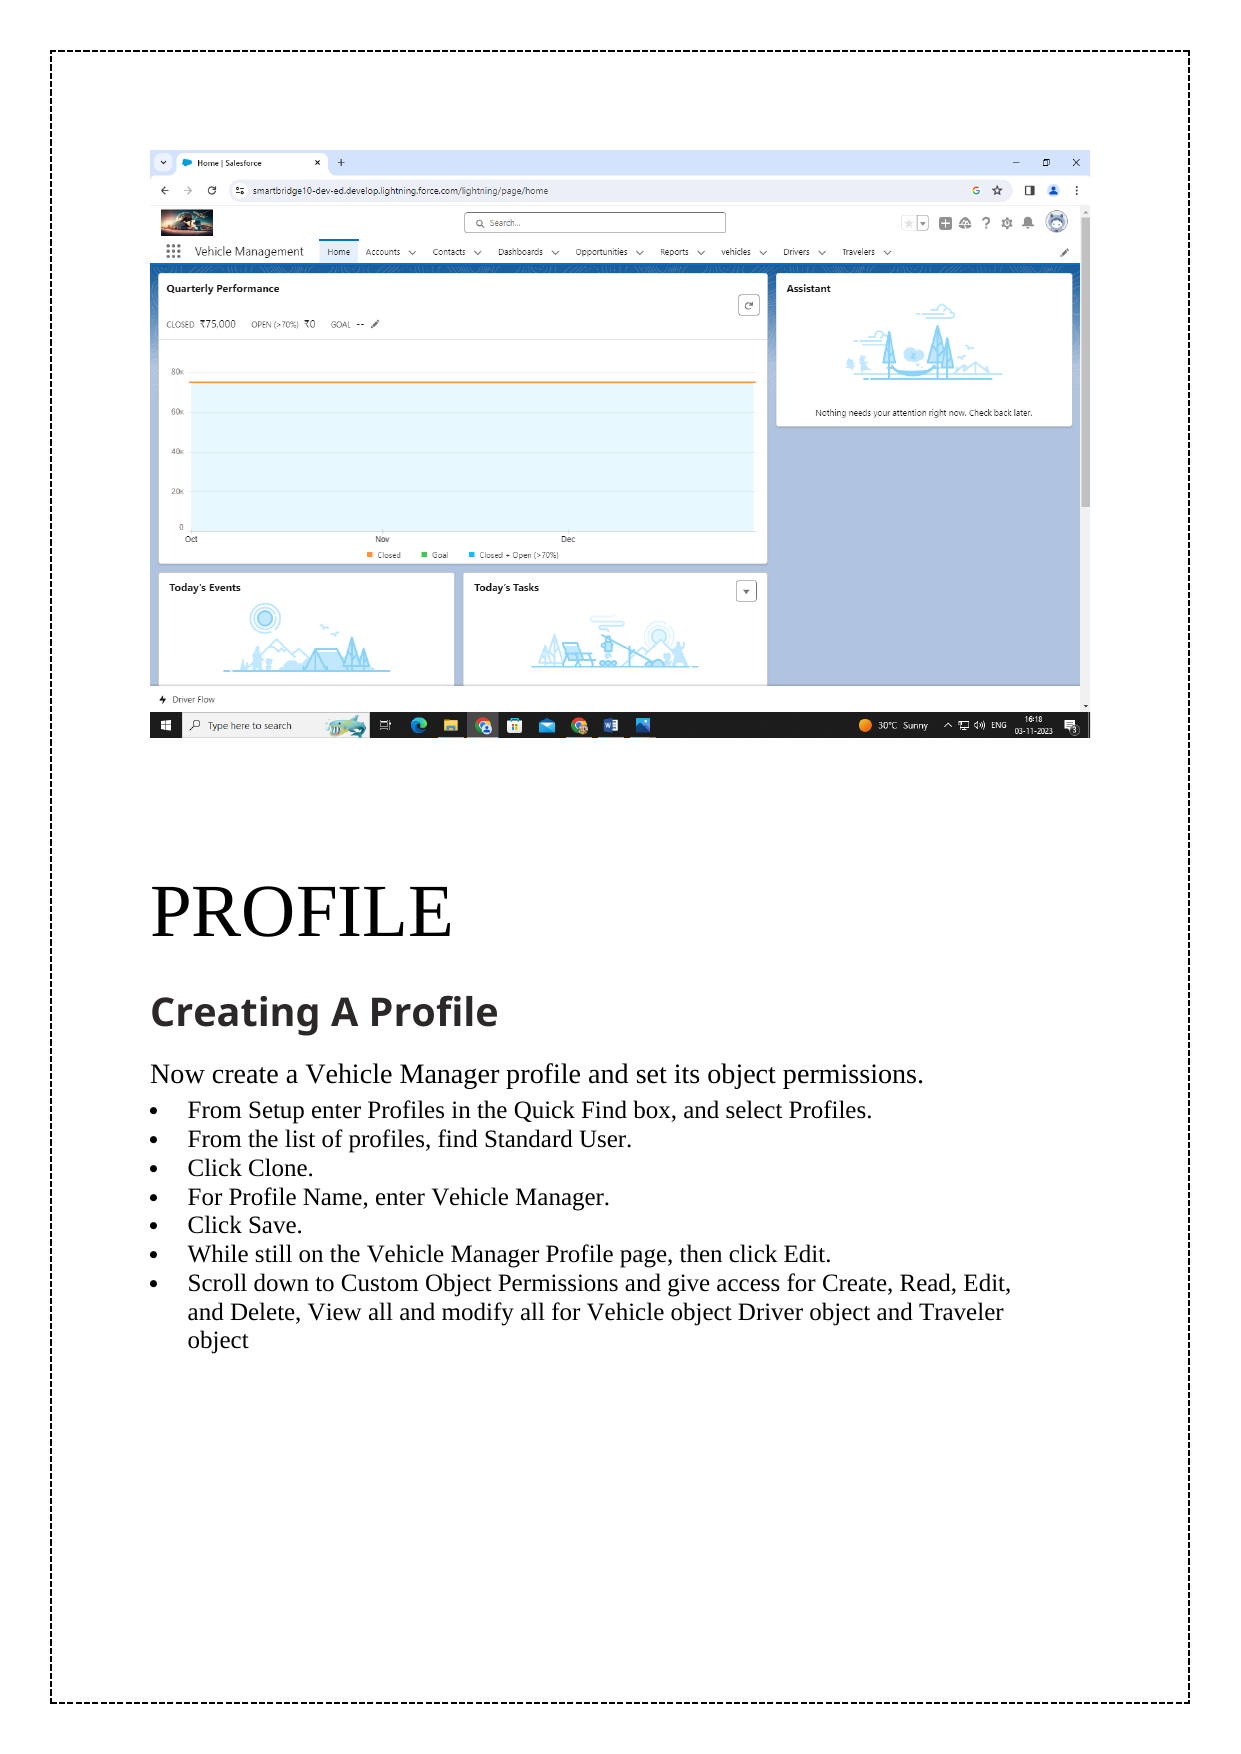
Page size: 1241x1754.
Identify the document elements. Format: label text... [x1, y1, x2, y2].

list While still on the Vehicle Manager Profile page, then click Edit. [150, 1239, 1048, 1268]
list Click Clone. [150, 1153, 1048, 1182]
subtitle Creating A Profile [150, 984, 1090, 1038]
picture [150, 150, 1091, 738]
text Now create a Vehicle Manager profile and set its object permissions. [150, 1057, 1048, 1089]
list For Profile Name, enter Vehicle Manager. [150, 1182, 1048, 1210]
list From Setup enter Profiles in the Quick Find box, and select Profiles. [150, 1095, 1048, 1124]
list Scroll down to Custom Object Permissions and give access for Create, Read, Edit, and Delete, View all and modify all for Vehicle object Driver object and Traveler object [150, 1268, 1048, 1354]
text PROFILE [150, 866, 1090, 952]
list From the list of profiles, find Standard User. [150, 1124, 1048, 1153]
list Click Save. [150, 1210, 1048, 1239]
